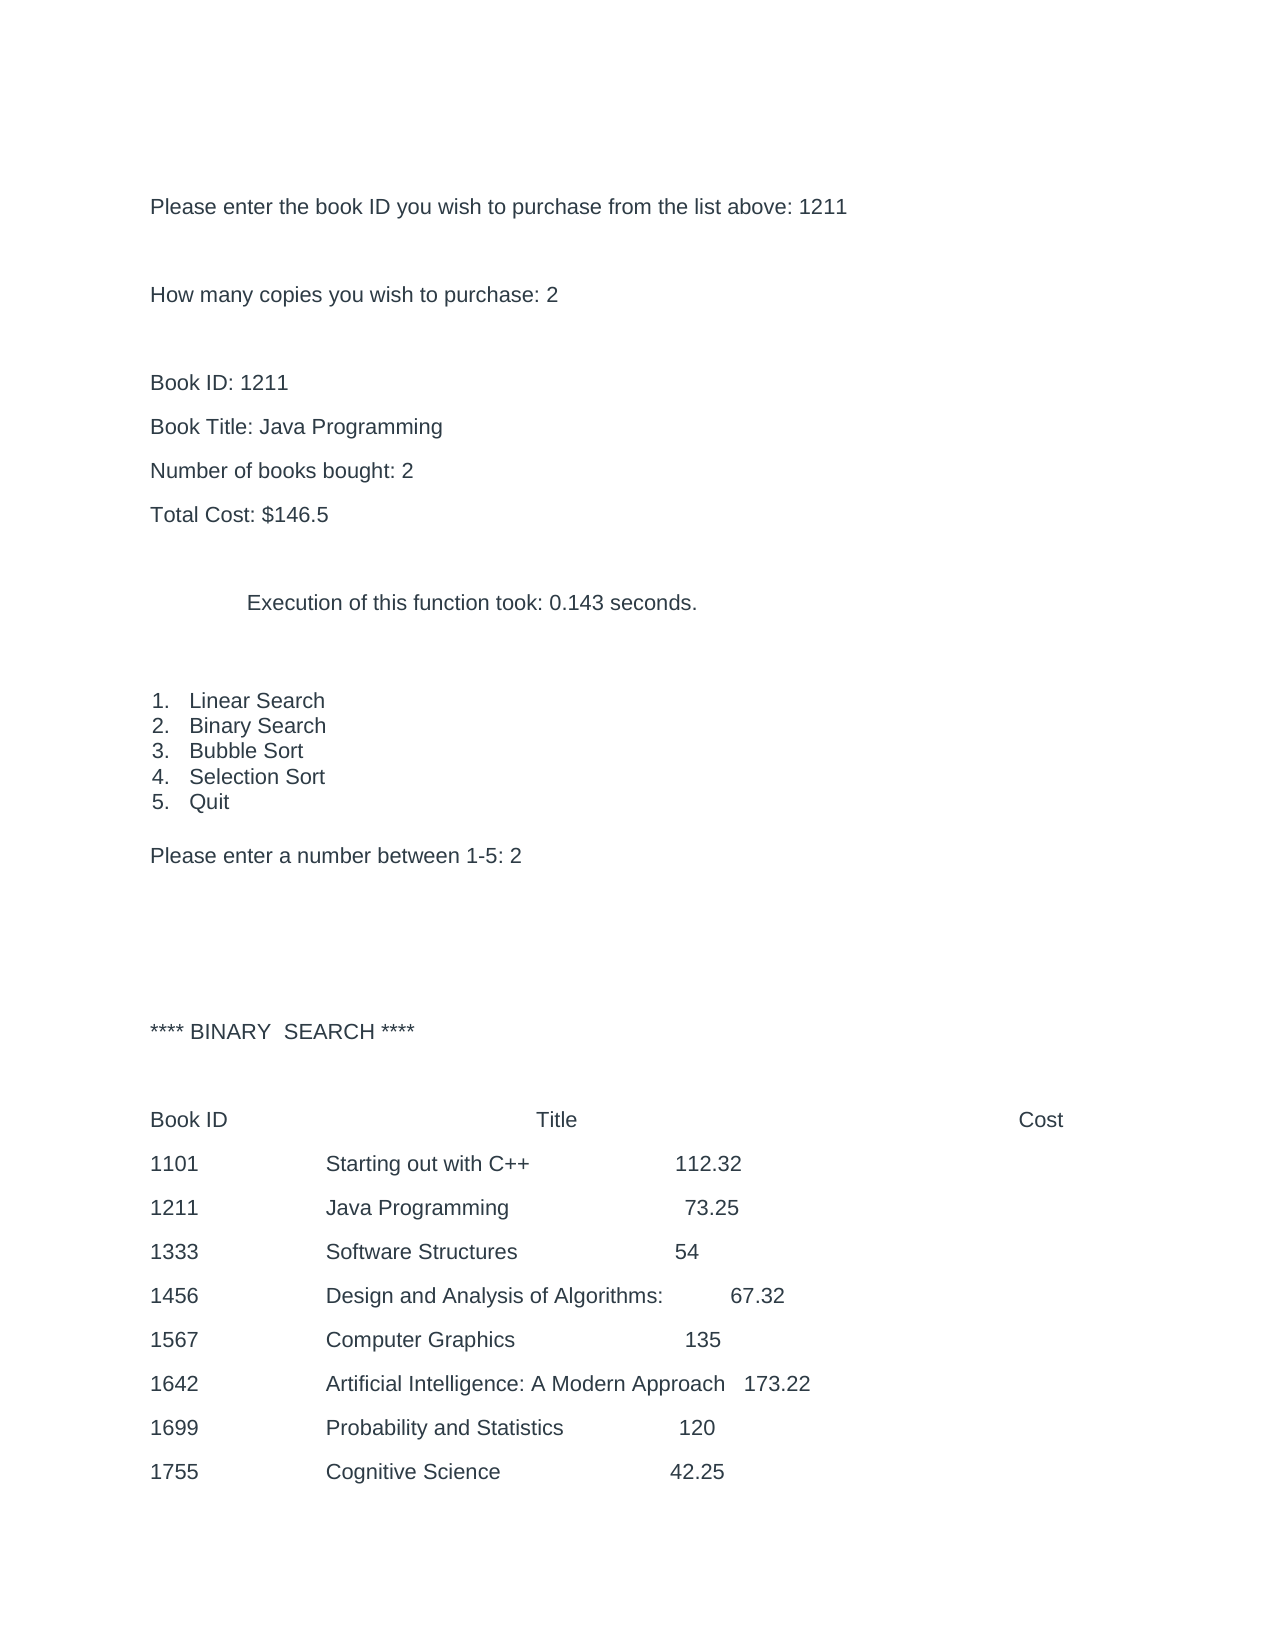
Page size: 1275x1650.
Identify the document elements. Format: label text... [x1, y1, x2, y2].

text 1101 Starting out with C++ 112.32 [150, 1151, 1125, 1176]
text Total Cost: $146.5 [150, 502, 1125, 527]
text How many copies you wish to purchase: 2 [150, 282, 1125, 307]
list Selection Sort [152, 763, 1125, 789]
list Quit [152, 789, 1125, 814]
text Execution of this function took: 0.143 seconds. [150, 589, 1125, 615]
list Linear Search [152, 688, 1125, 713]
text Please enter the book ID you wish to purchase from the list above: 1211 [150, 194, 1125, 219]
text Book Title: Java Programming [150, 414, 1125, 439]
text 1642 Artificial Intelligence: A Modern Approach 173.22 [150, 1371, 1125, 1396]
text Number of books bought: 2 [150, 458, 1125, 483]
text 1699 Probability and Statistics 120 [150, 1414, 1125, 1440]
text Book ID: 1211 [150, 370, 1125, 395]
list Bubble Sort [152, 738, 1125, 763]
text Please enter a number between 1-5: 2 [150, 843, 1125, 868]
text Book ID Title Cost [150, 1107, 1125, 1132]
text 1456 Design and Analysis of Algorithms: 67.32 [150, 1283, 1125, 1308]
text 1211 Java Programming 73.25 [150, 1195, 1125, 1220]
text **** BINARY SEARCH **** [150, 1019, 1125, 1044]
text 1567 Computer Graphics 135 [150, 1327, 1125, 1352]
text 1333 Software Structures 54 [150, 1239, 1125, 1264]
list Binary Search [152, 713, 1125, 738]
text 1755 Cognitive Science 42.25 [150, 1458, 1125, 1484]
